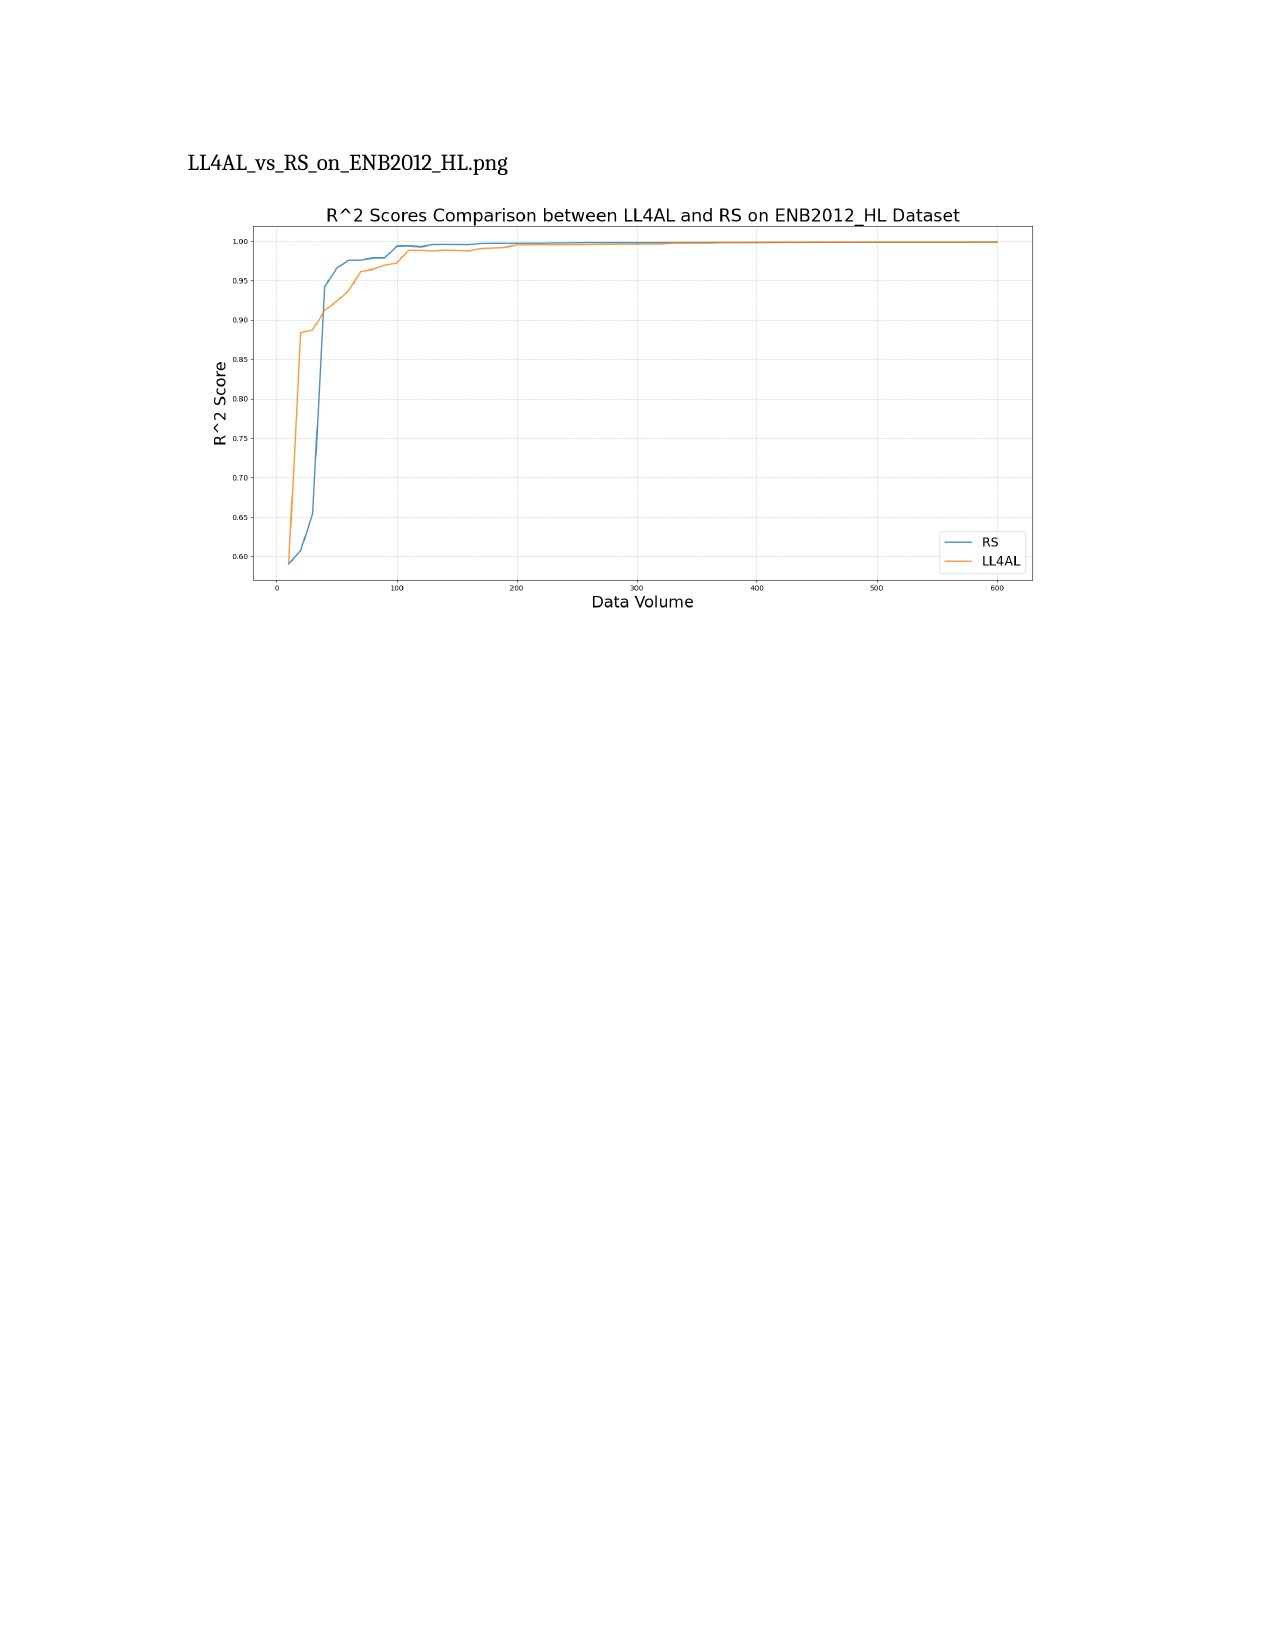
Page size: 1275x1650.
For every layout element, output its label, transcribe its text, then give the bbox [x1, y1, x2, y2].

picture [206, 201, 1040, 618]
text LL4AL_vs_RS_on_ENB2012_HL.png [187, 150, 1087, 176]
